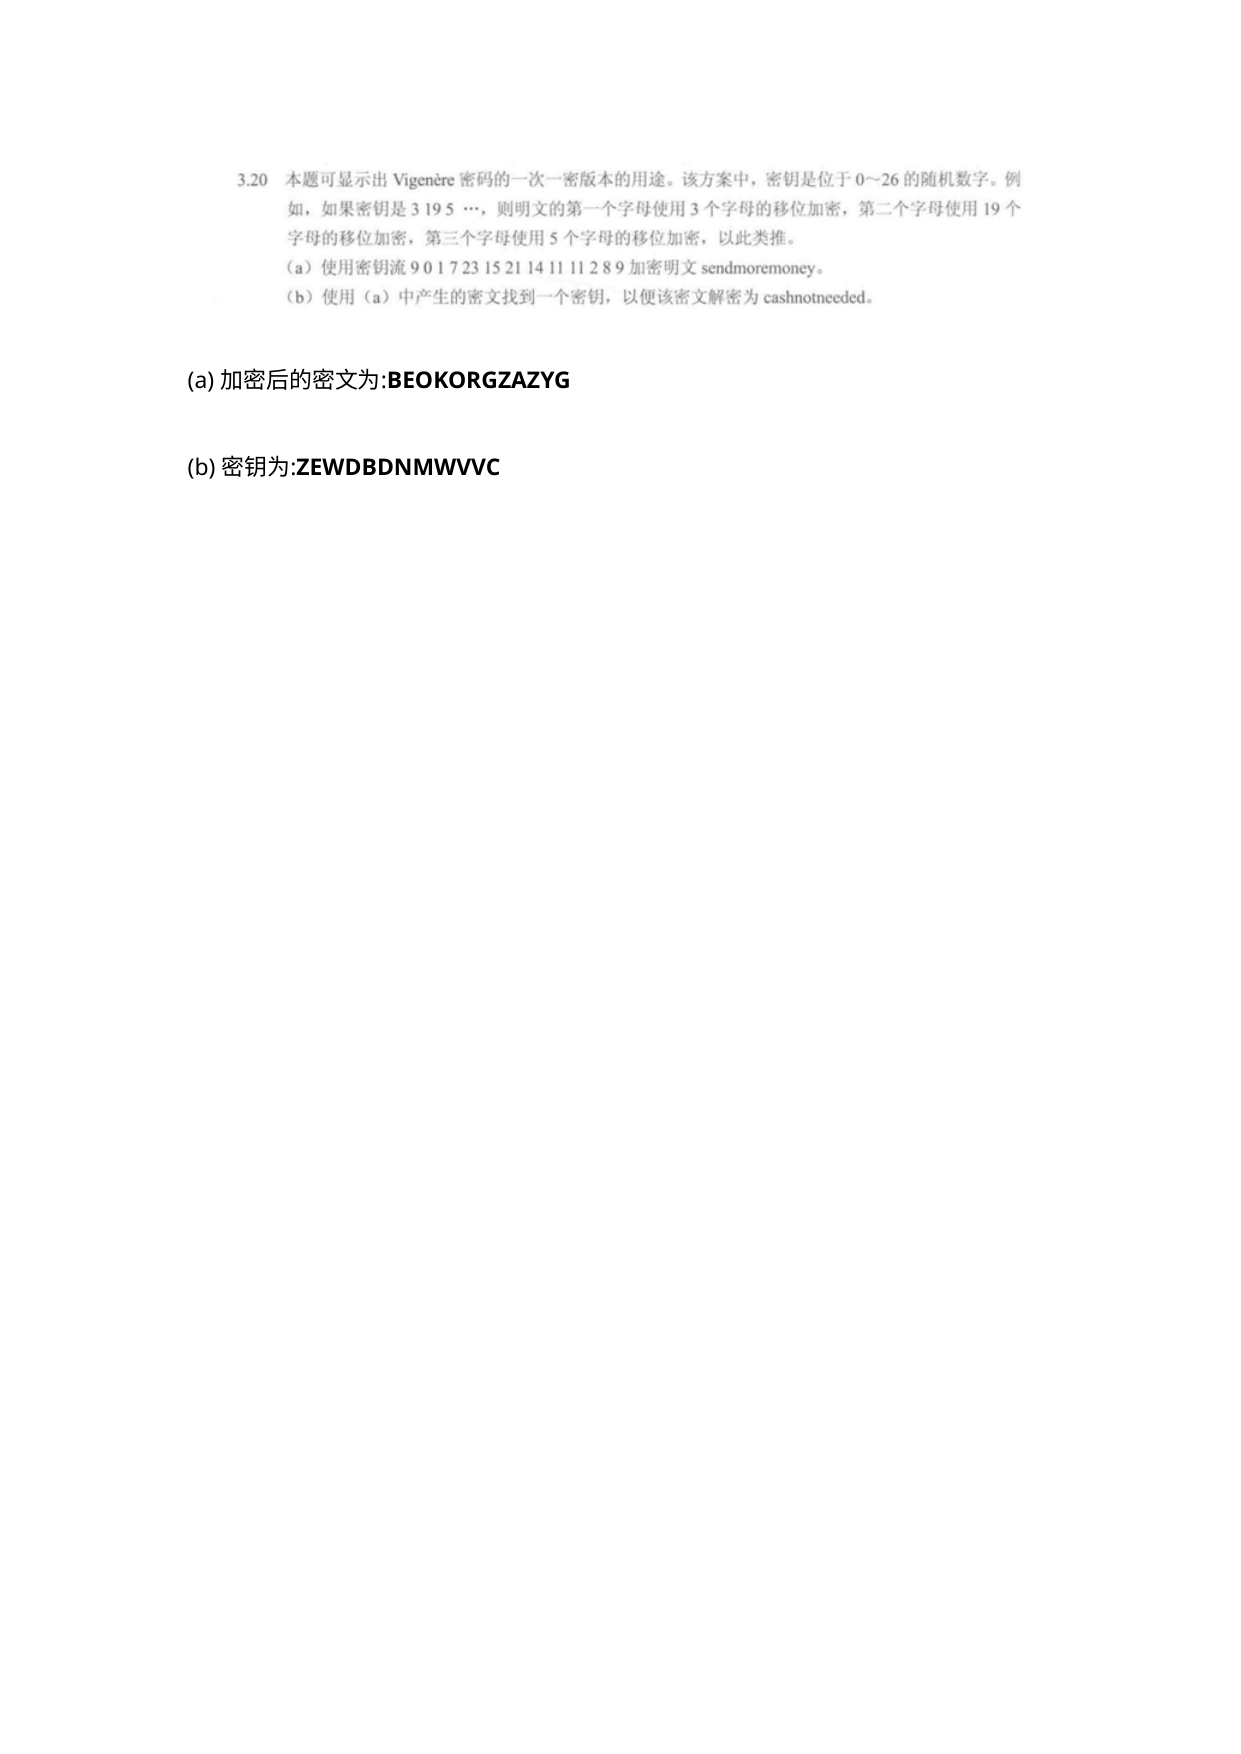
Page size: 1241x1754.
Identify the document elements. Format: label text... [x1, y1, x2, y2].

picture [187, 162, 1053, 315]
text (b) 密钥为:ZEWDBDNMWVVC [187, 432, 1053, 497]
text (a) 加密后的密文为:BEOKORGZAZYG [187, 346, 1053, 411]
